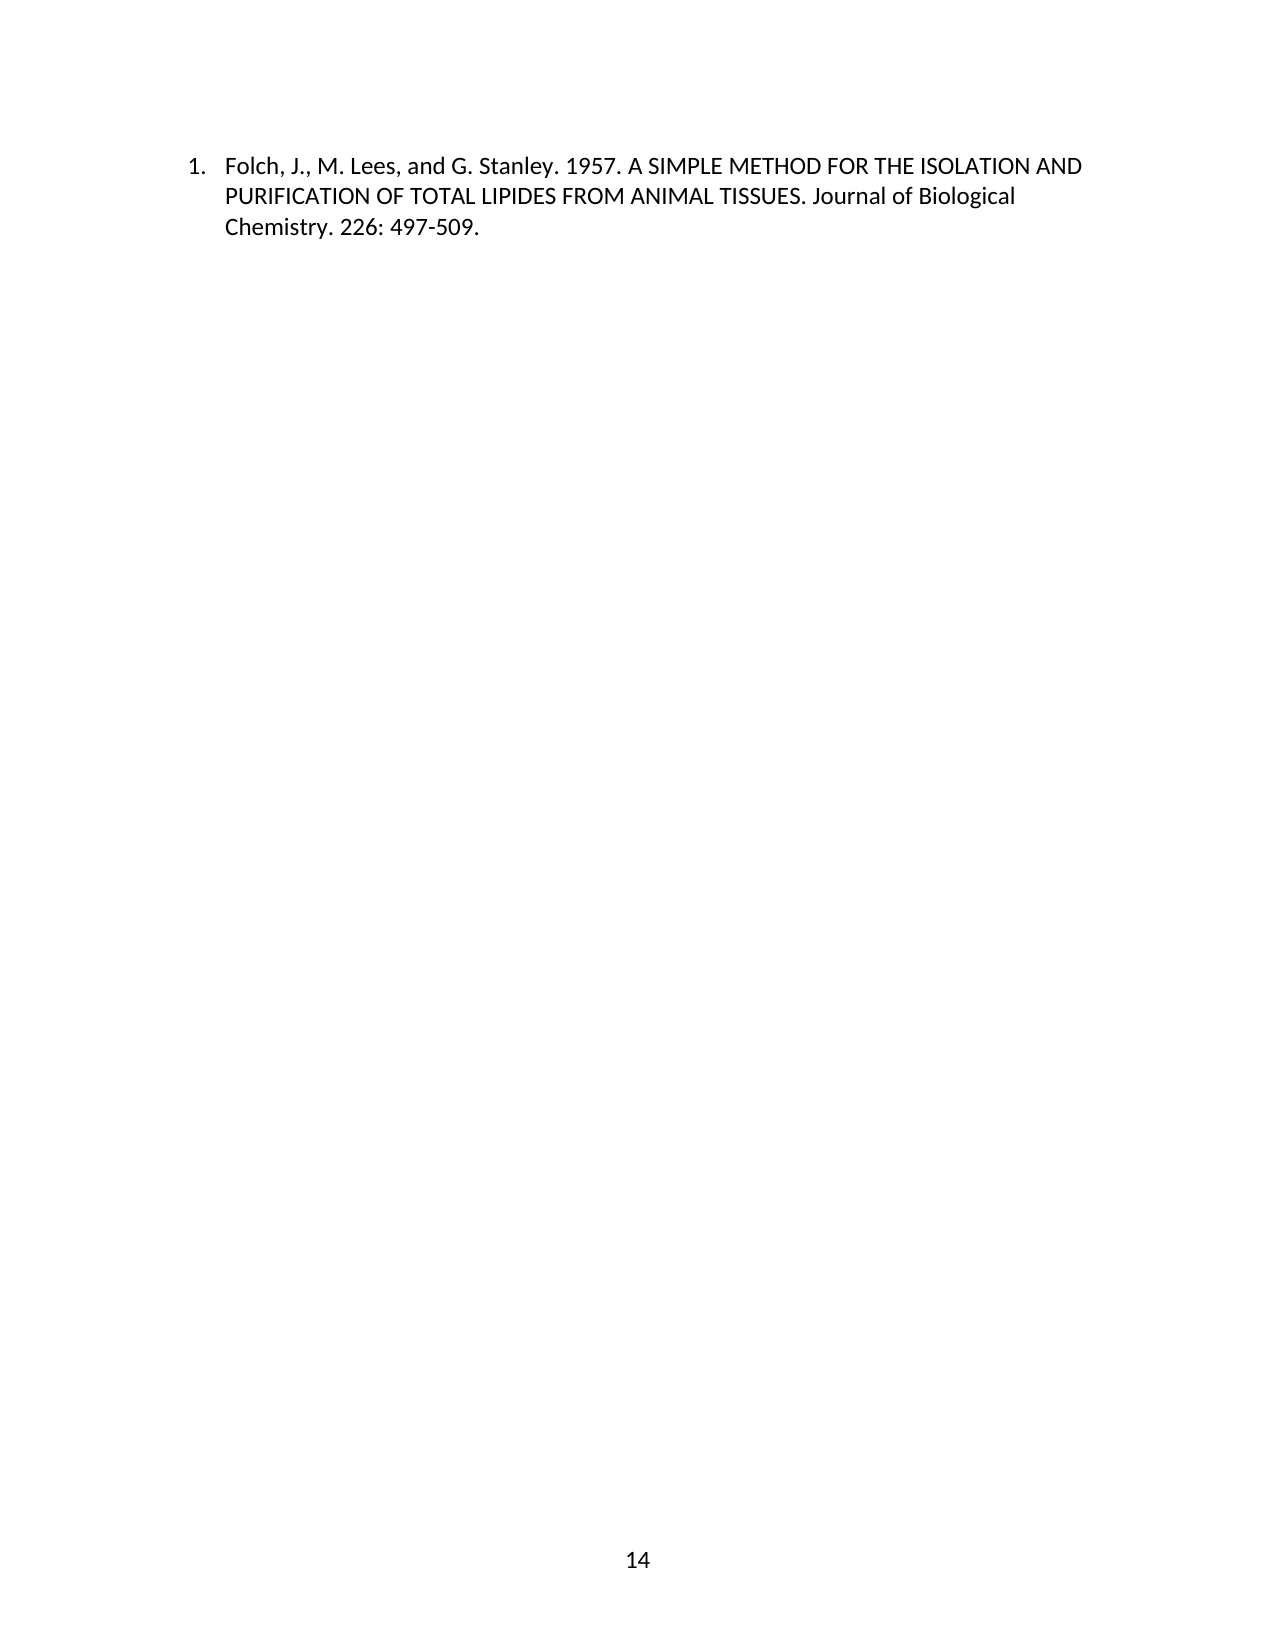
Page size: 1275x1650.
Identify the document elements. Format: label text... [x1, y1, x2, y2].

list Folch, J., M. Lees, and G. Stanley. 1957. A SIMPLE METHOD FOR THE ISOLATION AND PURIFICATION OF TOTAL LIPIDES FROM ANIMAL TISSUES. Journal of Biological Chemistry. 226: 497-509. [187, 150, 1125, 242]
